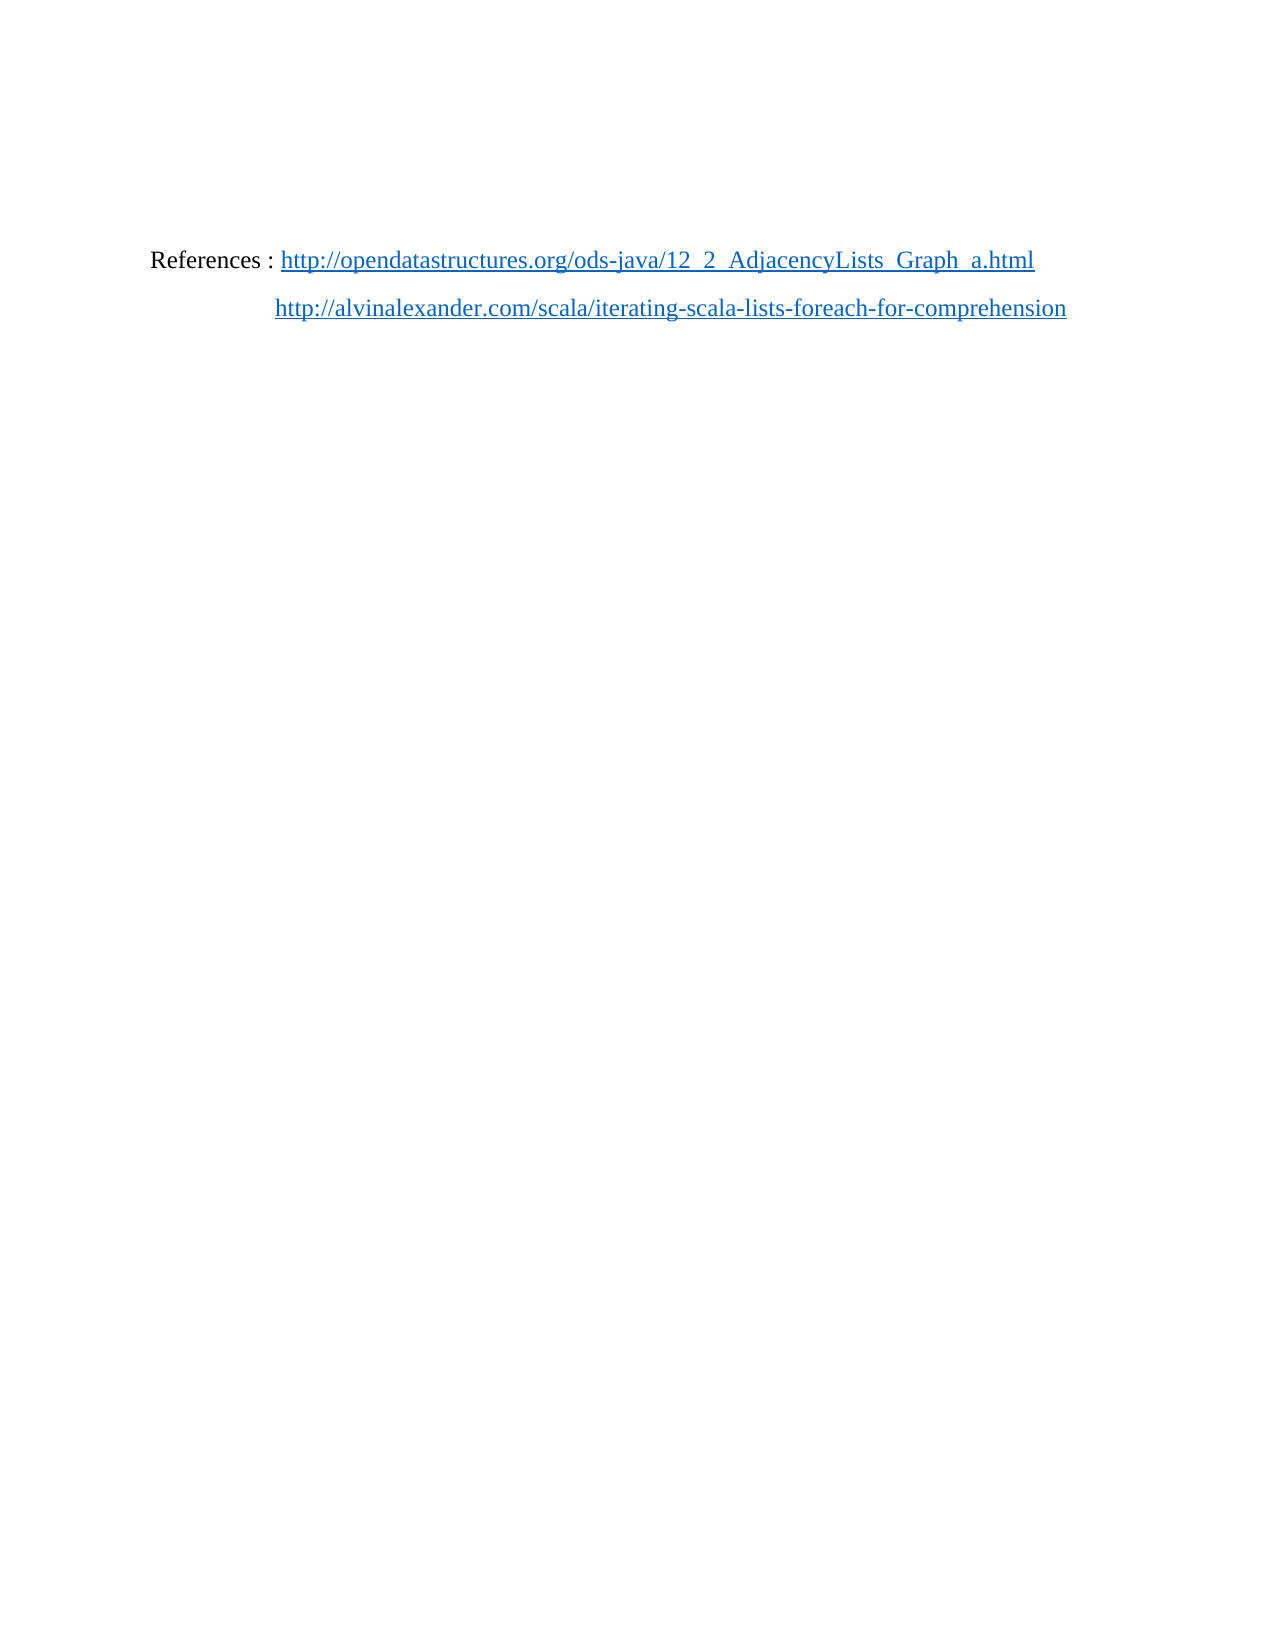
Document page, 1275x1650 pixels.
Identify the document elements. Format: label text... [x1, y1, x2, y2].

text References : http://opendatastructures.org/ods-java/12_2_AdjacencyLists_Graph_a.html [150, 245, 1125, 274]
text http://alvinalexander.com/scala/iterating-scala-lists-foreach-for-comprehension [150, 293, 1125, 322]
